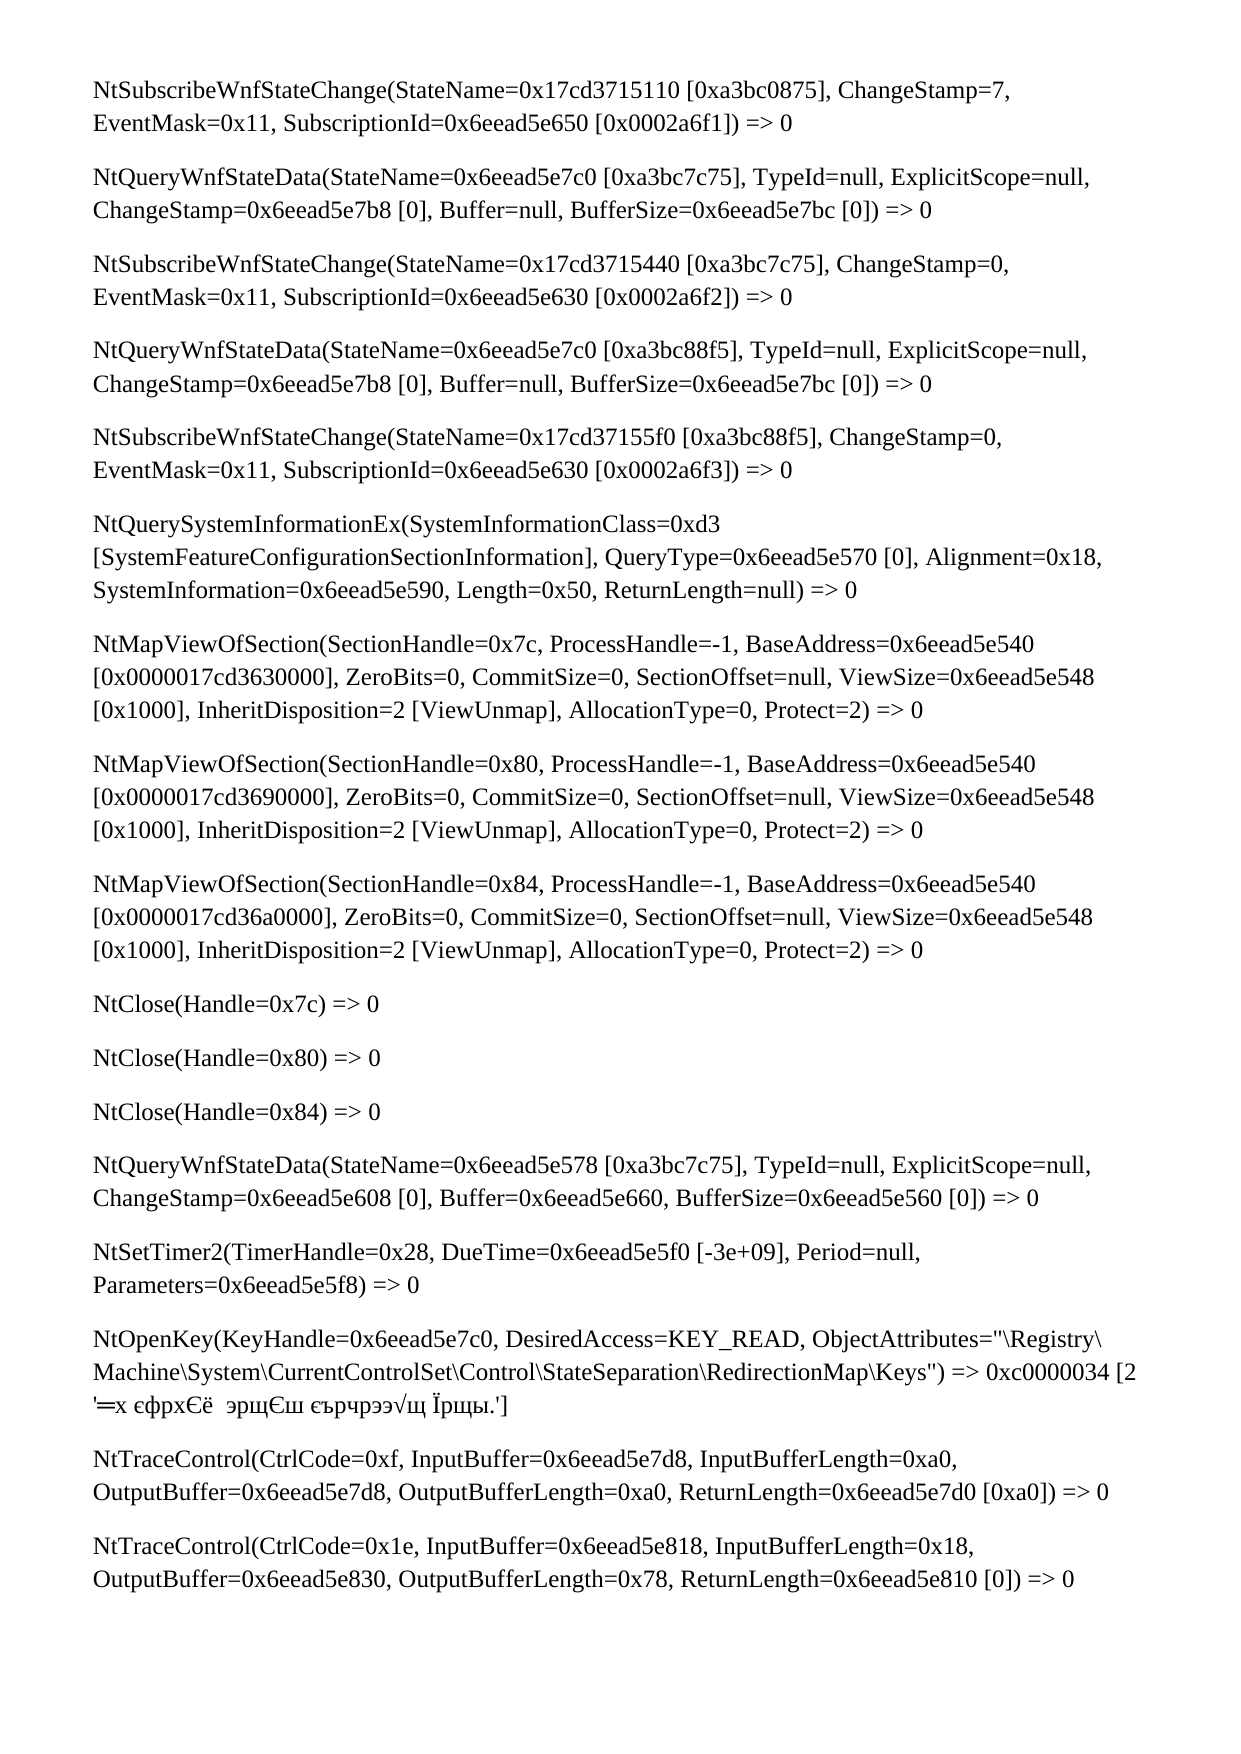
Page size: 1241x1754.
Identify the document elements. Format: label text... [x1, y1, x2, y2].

text NtSetTimer2(TimerHandle=0x28, DueTime=0x6eead5e5f0 [-3e+09], Period=null, Parameters=0x6eead5e5f8) => 0 [93, 1237, 1147, 1299]
text NtSubscribeWnfStateChange(StateName=0x17cd37155f0 [0xa3bc88f5], ChangeStamp=0, EventMask=0x11, SubscriptionId=0x6eead5e630 [0x0002a6f3]) => 0 [93, 422, 1147, 484]
text NtSubscribeWnfStateChange(StateName=0x17cd3715440 [0xa3bc7c75], ChangeStamp=0, EventMask=0x11, SubscriptionId=0x6eead5e630 [0x0002a6f2]) => 0 [93, 249, 1147, 311]
text NtQuerySystemInformationEx(SystemInformationClass=0xd3 [SystemFeatureConfigurationSectionInformation], QueryType=0x6eead5e570 [0], Alignment=0x18, SystemInformation=0x6eead5e590, Length=0x50, ReturnLength=null) => 0 [93, 509, 1147, 604]
text NtClose(Handle=0x84) => 0 [93, 1097, 1147, 1125]
text NtQueryWnfStateData(StateName=0x6eead5e578 [0xa3bc7c75], TypeId=null, ExplicitScope=null, ChangeStamp=0x6eead5e608 [0], Buffer=0x6eead5e660, BufferSize=0x6eead5e560 [0]) => 0 [93, 1151, 1147, 1212]
text NtQueryWnfStateData(StateName=0x6eead5e7c0 [0xa3bc88f5], TypeId=null, ExplicitScope=null, ChangeStamp=0x6eead5e7b8 [0], Buffer=null, BufferSize=0x6eead5e7bc [0]) => 0 [93, 336, 1147, 397]
text NtMapViewOfSection(SectionHandle=0x80, ProcessHandle=-1, BaseAddress=0x6eead5e540 [0x0000017cd3690000], ZeroBits=0, CommitSize=0, SectionOffset=null, ViewSize=0x6eead5e548 [0x1000], InheritDisposition=2 [ViewUnmap], AllocationType=0, Protect=2) => 0 [93, 749, 1147, 844]
text NtClose(Handle=0x80) => 0 [93, 1043, 1147, 1072]
text NtOpenKey(KeyHandle=0x6eead5e7c0, DesiredAccess=KEY_READ, ObjectAttributes="\Registry\Machine\System\CurrentControlSet\Control\StateSeparation\RedirectionMap\Keys") => 0xc0000034 [2 '═х єфрхЄё эрщЄш єърчрээ√щ Їрщы.'] [93, 1324, 1147, 1419]
text NtMapViewOfSection(SectionHandle=0x7c, ProcessHandle=-1, BaseAddress=0x6eead5e540 [0x0000017cd3630000], ZeroBits=0, CommitSize=0, SectionOffset=null, ViewSize=0x6eead5e548 [0x1000], InheritDisposition=2 [ViewUnmap], AllocationType=0, Protect=2) => 0 [93, 629, 1147, 724]
text NtMapViewOfSection(SectionHandle=0x84, ProcessHandle=-1, BaseAddress=0x6eead5e540 [0x0000017cd36a0000], ZeroBits=0, CommitSize=0, SectionOffset=null, ViewSize=0x6eead5e548 [0x1000], InheritDisposition=2 [ViewUnmap], AllocationType=0, Protect=2) => 0 [93, 869, 1147, 964]
text NtTraceControl(CtrlCode=0xf, InputBuffer=0x6eead5e7d8, InputBufferLength=0xa0, OutputBuffer=0x6eead5e7d8, OutputBufferLength=0xa0, ReturnLength=0x6eead5e7d0 [0xa0]) => 0 [93, 1444, 1147, 1506]
text NtSubscribeWnfStateChange(StateName=0x17cd3715110 [0xa3bc0875], ChangeStamp=7, EventMask=0x11, SubscriptionId=0x6eead5e650 [0x0002a6f1]) => 0 [93, 75, 1147, 137]
text NtClose(Handle=0x7c) => 0 [93, 989, 1147, 1018]
text NtQueryWnfStateData(StateName=0x6eead5e7c0 [0xa3bc7c75], TypeId=null, ExplicitScope=null, ChangeStamp=0x6eead5e7b8 [0], Buffer=null, BufferSize=0x6eead5e7bc [0]) => 0 [93, 162, 1147, 224]
text NtTraceControl(CtrlCode=0x1e, InputBuffer=0x6eead5e818, InputBufferLength=0x18, OutputBuffer=0x6eead5e830, OutputBufferLength=0x78, ReturnLength=0x6eead5e810 [0]) => 0 [93, 1531, 1147, 1593]
